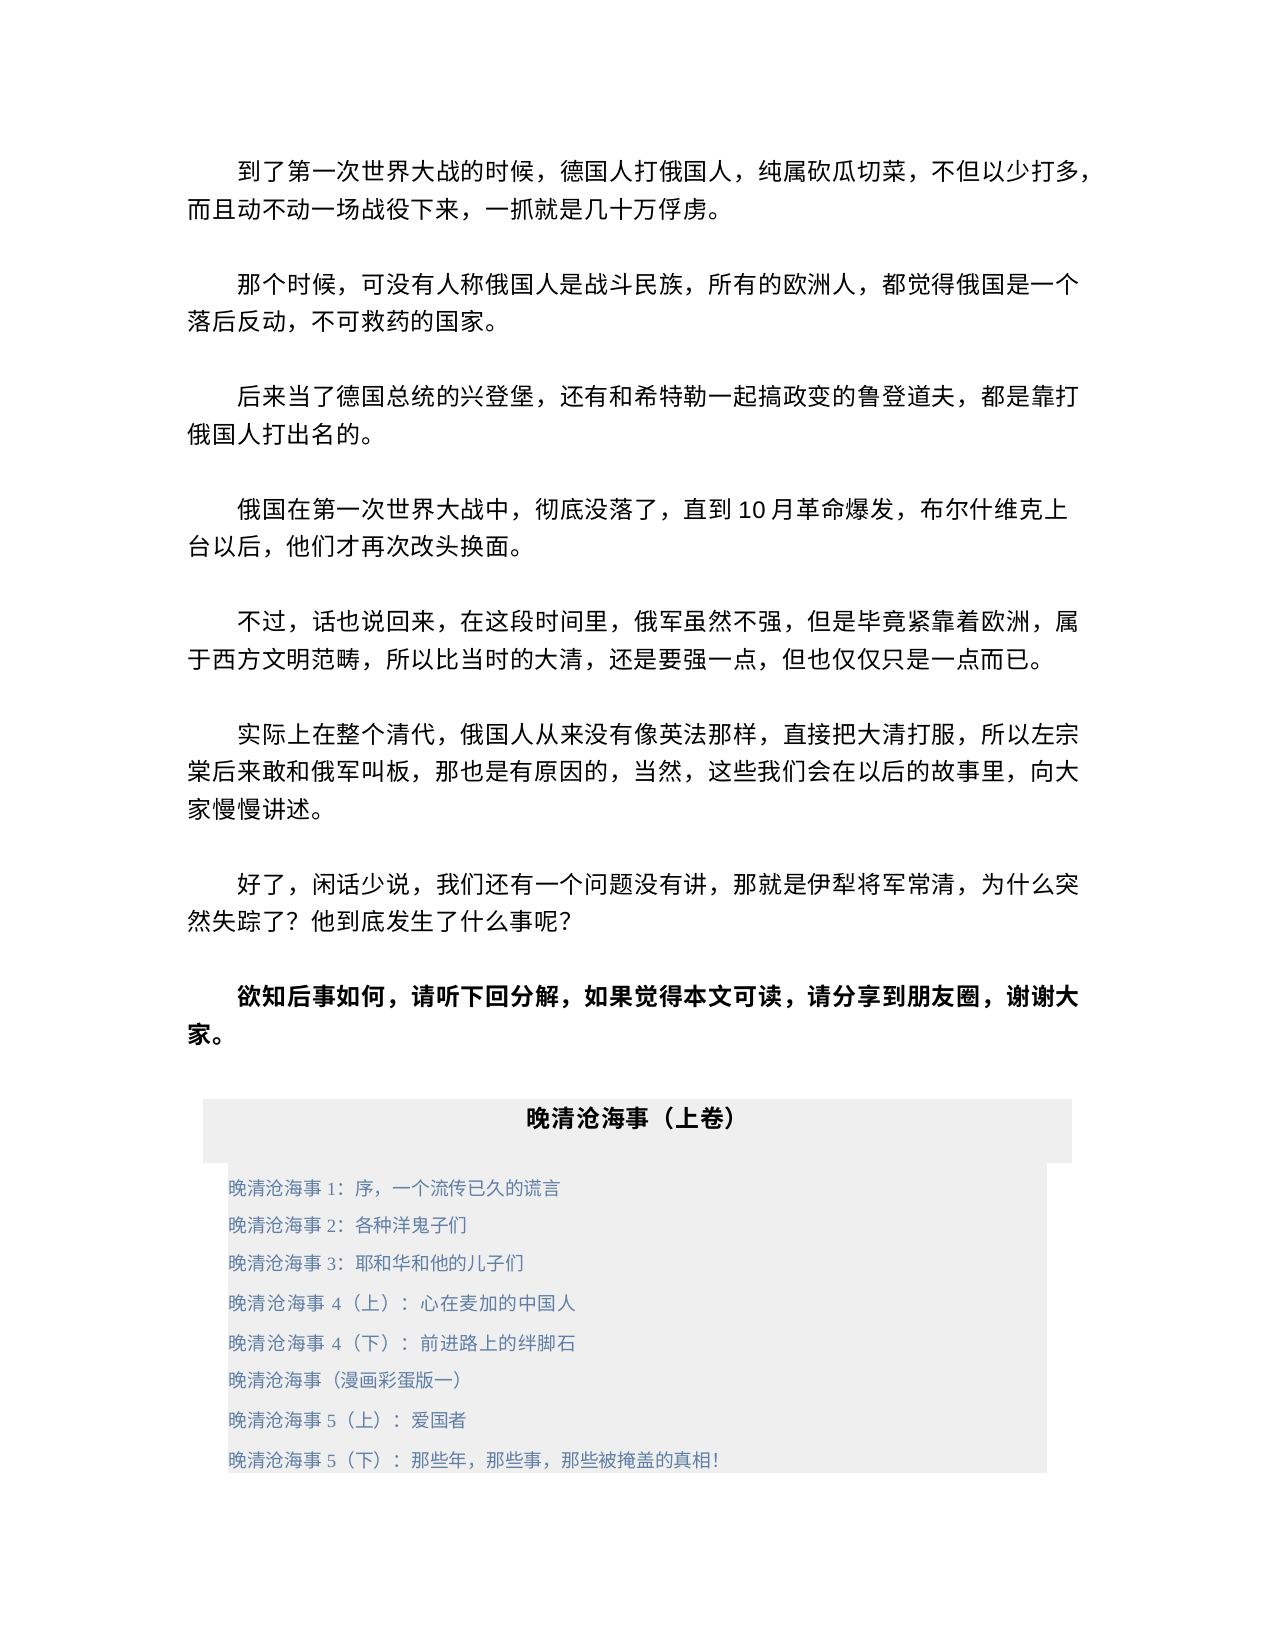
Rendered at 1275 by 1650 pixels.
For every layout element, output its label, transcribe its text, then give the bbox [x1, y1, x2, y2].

text 后来当了德国总统的兴登堡，还有和希特勒一起搞政变的鲁登道夫，都是靠打俄国人打出名的。 [187, 375, 1087, 450]
text 晚清沧海事（漫画彩蛋版一） [228, 1355, 1047, 1393]
text 晚清沧海事 4（下）：前进路上的绊脚石 [228, 1315, 1047, 1355]
text 晚清沧海事 5（下）：那些年，那些事，那些被掩盖的真相！ [228, 1433, 1047, 1473]
text 实际上在整个清代，俄国人从来没有像英法那样，直接把大清打服，所以左宗棠后来敢和俄军叫板，那也是有原因的，当然，这些我们会在以后的故事里，向大家慢慢讲述。 [187, 712, 1087, 825]
text 晚清沧海事 3：耶和华和他的儿子们 [228, 1238, 1047, 1275]
text 俄国在第一次世界大战中，彻底没落了，直到10月革命爆发，布尔什维克上台以后，他们才再次改头换面。 [187, 487, 1087, 562]
text 好了，闲话少说，我们还有一个问题没有讲，那就是伊犁将军常清，为什么突然失踪了？他到底发生了什么事呢？ [187, 862, 1087, 937]
text 晚清沧海事 5（上）：爱国者 [228, 1393, 1047, 1433]
text 晚清沧海事 2：各种洋鬼子们 [228, 1200, 1047, 1238]
text 到了第一次世界大战的时候，德国人打俄国人，纯属砍瓜切菜，不但以少打多，而且动不动一场战役下来，一抓就是几十万俘虏。 [187, 150, 1087, 225]
text 那个时候，可没有人称俄国人是战斗民族，所有的欧洲人，都觉得俄国是一个落后反动，不可救药的国家。 [187, 262, 1087, 337]
text 不过，话也说回来，在这段时间里，俄军虽然不强，但是毕竟紧靠着欧洲，属于西方文明范畴，所以比当时的大清，还是要强一点，但也仅仅只是一点而已。 [187, 600, 1087, 675]
text 晚清沧海事（上卷） [203, 1099, 1072, 1134]
text 晚清沧海事 4（上）：心在麦加的中国人 [228, 1275, 1047, 1315]
text 晚清沧海事 1：序，一个流传已久的谎言 [228, 1163, 1047, 1200]
text 欲知后事如何，请听下回分解，如果觉得本文可读，请分享到朋友圈，谢谢大家。 [187, 975, 1087, 1050]
